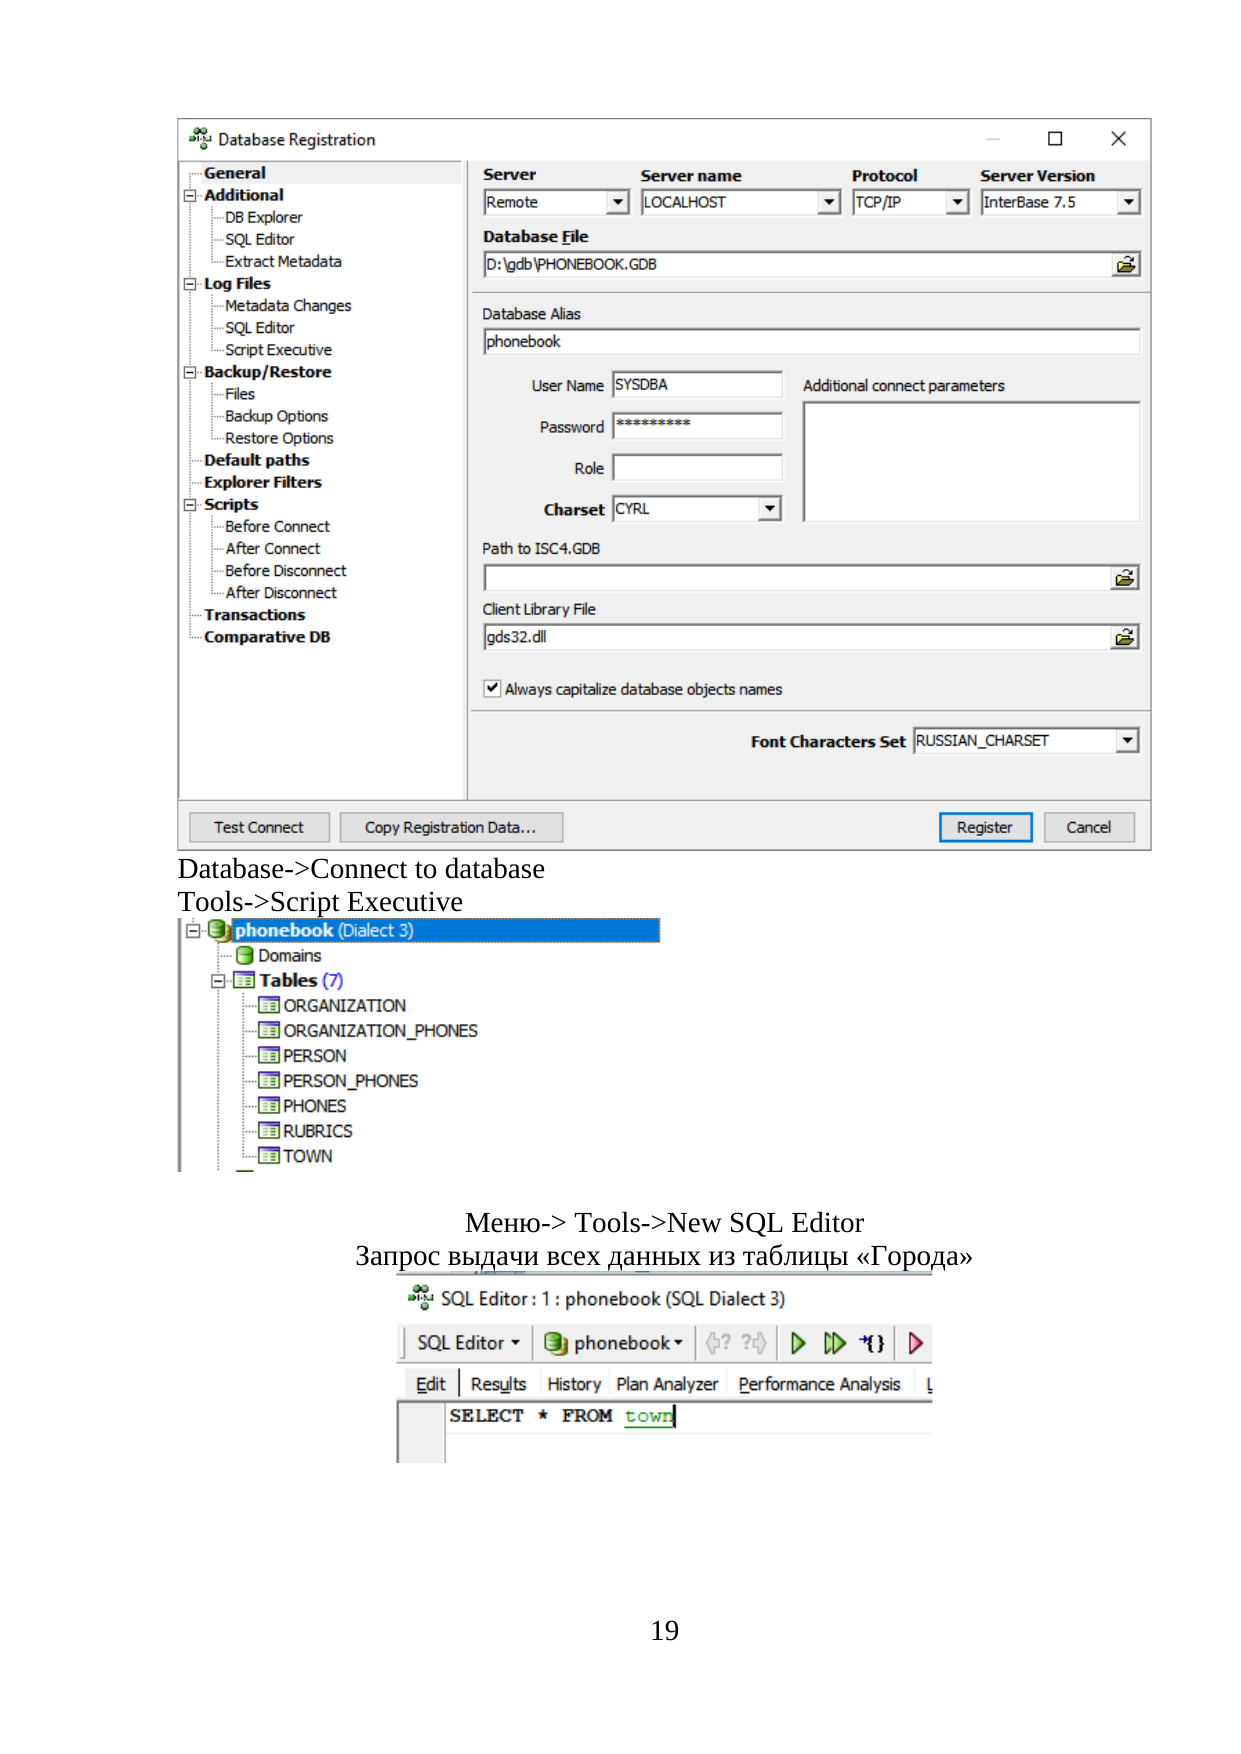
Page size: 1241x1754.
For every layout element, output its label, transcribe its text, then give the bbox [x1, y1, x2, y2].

text Запрос выдачи всех данных из таблицы «Города» [177, 1238, 1152, 1272]
text Tools->Script Executive [177, 884, 1152, 918]
picture [177, 118, 1152, 851]
text Database->Connect to database [177, 851, 1152, 884]
text Меню-> Tools->New SQL Editor [177, 1205, 1152, 1238]
picture [177, 918, 662, 1172]
picture [396, 1271, 933, 1463]
